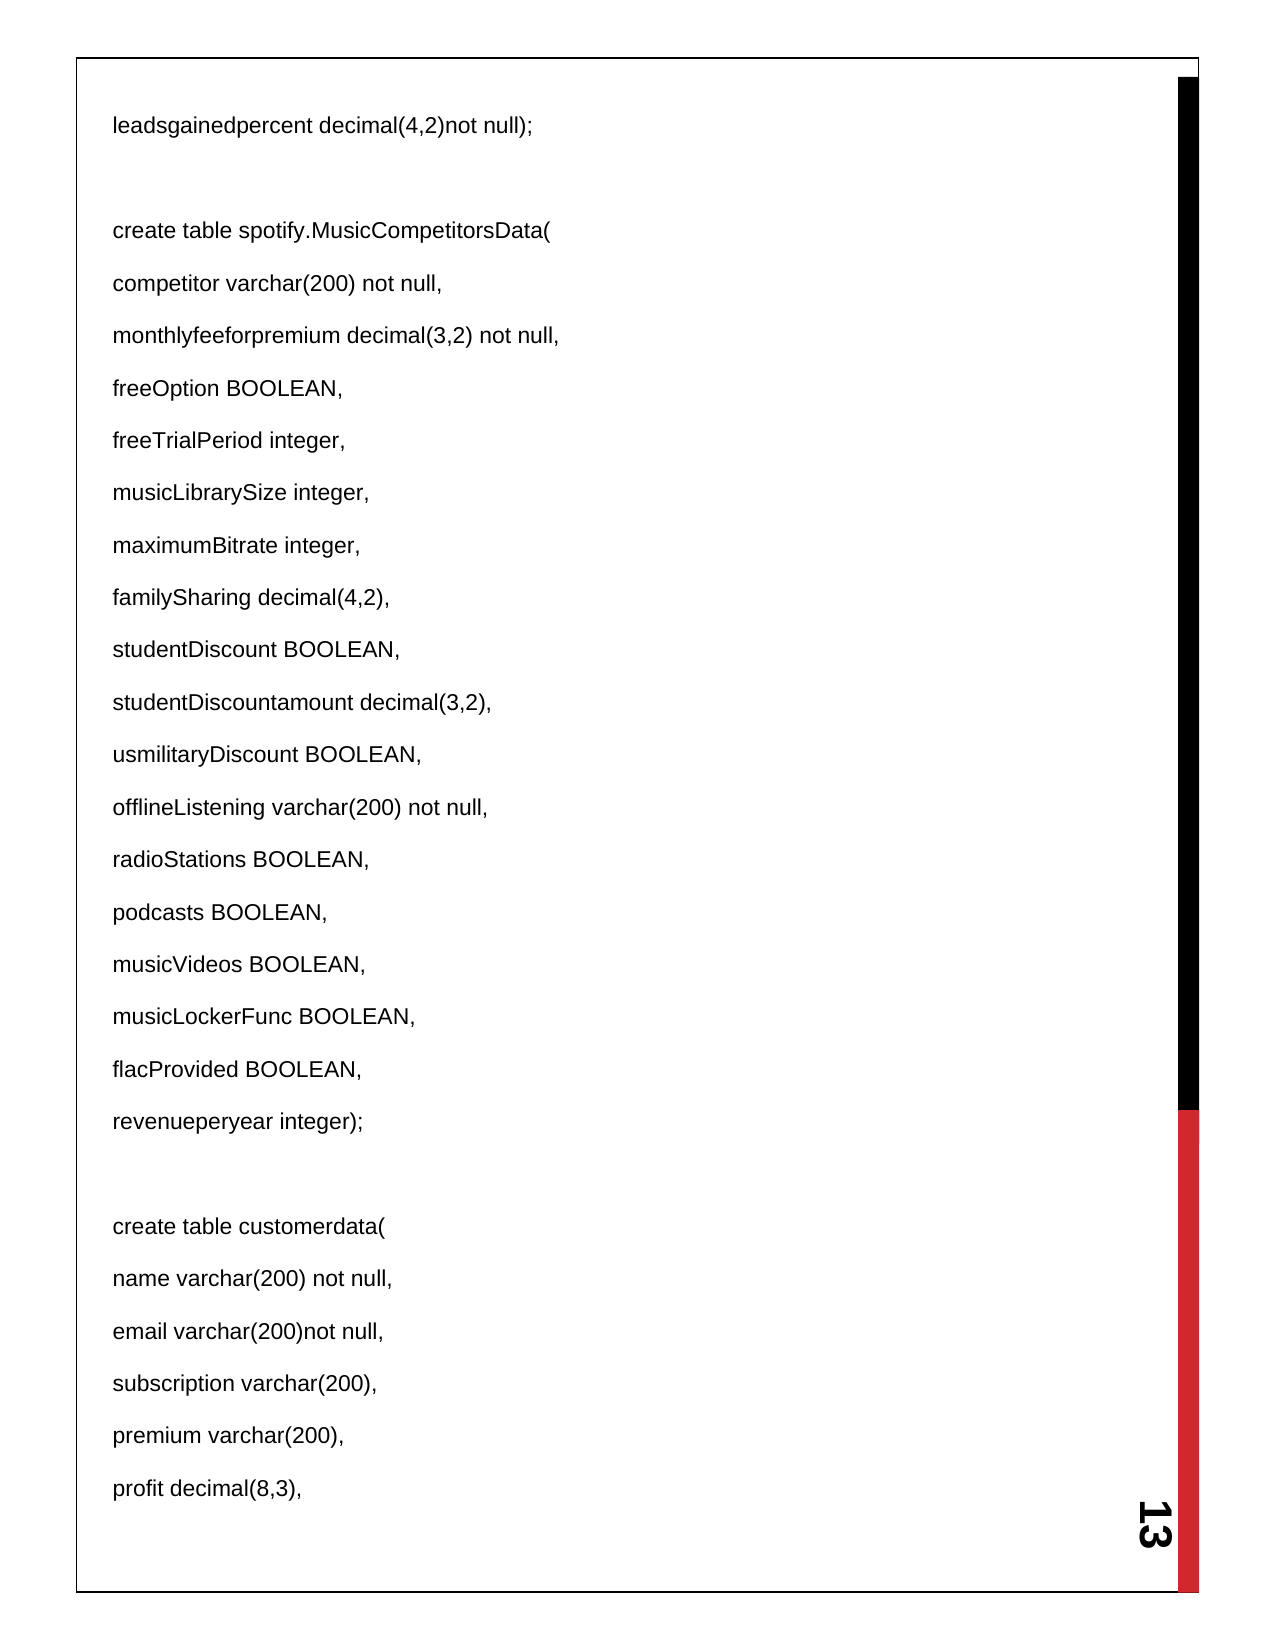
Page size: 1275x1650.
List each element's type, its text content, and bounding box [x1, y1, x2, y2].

text radioStations BOOLEAN, [112, 846, 1162, 872]
text freeTrialPeriod integer, [112, 427, 1162, 453]
text maximumBitrate integer, [112, 532, 1162, 558]
text email varchar(200)not null, [112, 1318, 1162, 1344]
text podcasts BOOLEAN, [112, 898, 1162, 925]
text usmilitaryDiscount BOOLEAN, [112, 741, 1162, 768]
text competitor varchar(200) not null, [112, 270, 1162, 296]
text leadsgainedpercent decimal(4,2)not null); [112, 112, 1162, 139]
text studentDiscount BOOLEAN, [112, 636, 1162, 663]
text studentDiscountamount decimal(3,2), [112, 689, 1162, 715]
text flacProvided BOOLEAN, [112, 1056, 1162, 1082]
text premium varchar(200), [112, 1422, 1162, 1449]
text musicLibrarySize integer, [112, 479, 1162, 506]
text subscription varchar(200), [112, 1370, 1162, 1396]
text monthlyfeeforpremium decimal(3,2) not null, [112, 322, 1162, 348]
text familySharing decimal(4,2), [112, 584, 1162, 610]
text freeOption BOOLEAN, [112, 374, 1162, 401]
text musicVideos BOOLEAN, [112, 951, 1162, 977]
text offlineListening varchar(200) not null, [112, 794, 1162, 820]
text revenueperyear integer); [112, 1108, 1162, 1134]
text name varchar(200) not null, [112, 1265, 1162, 1292]
text create table spotify.MusicCompetitorsData( [112, 217, 1162, 244]
text profit decimal(8,3), [112, 1475, 1162, 1501]
text musicLockerFunc BOOLEAN, [112, 1003, 1162, 1029]
text create table customerdata( [112, 1213, 1162, 1239]
